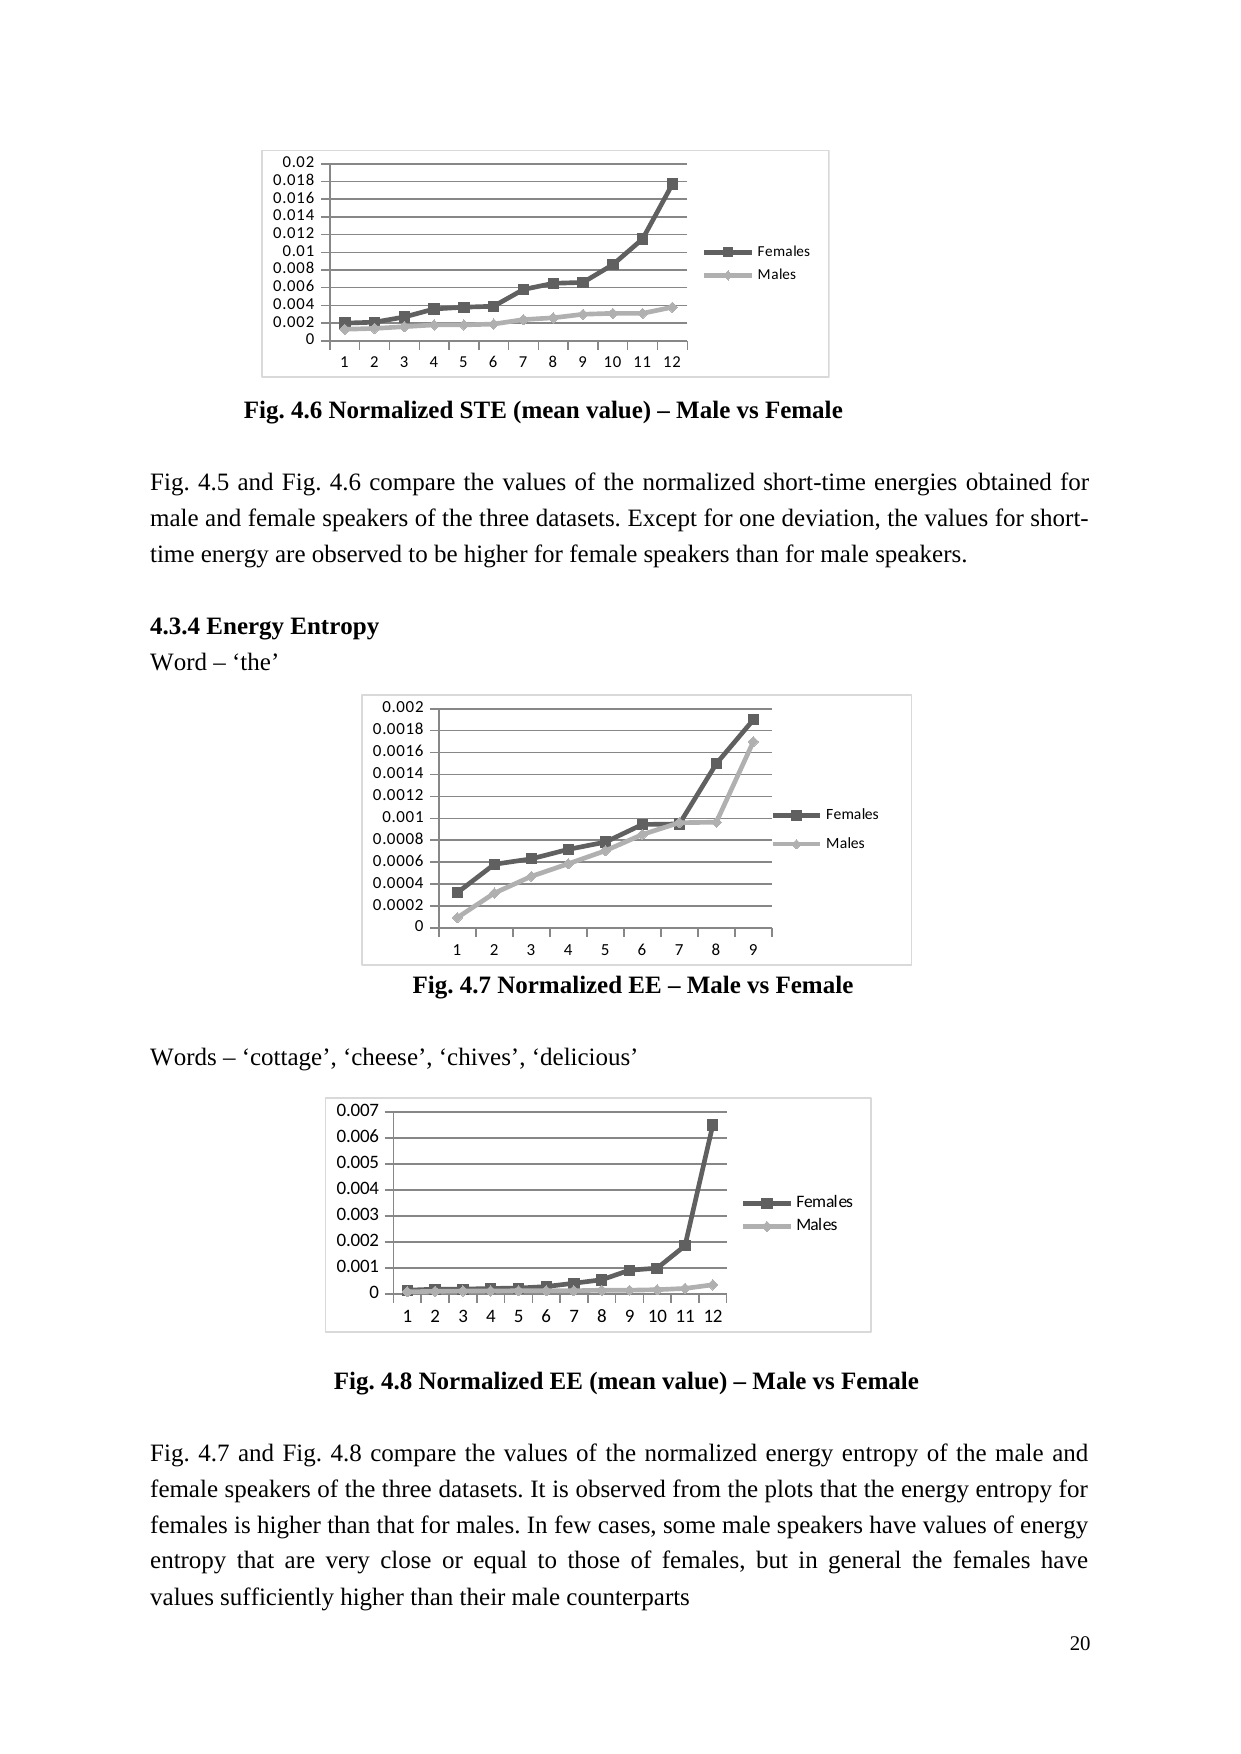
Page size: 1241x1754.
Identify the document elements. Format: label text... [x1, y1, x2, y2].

text Fig. 4.7 and Fig. 4.8 compare the values of the normalized energy entropy of the male and female speakers of the three datasets. It is observed from the plots that the energy entropy for females is higher than that for males. In few cases, some male speakers have values of energy entropy that are very close or equal to those of females, but in general the females have values sufficiently higher than their male counterparts [150, 1438, 1090, 1610]
text Fig. 4.7 Normalized EE – Male vs Female [150, 971, 1090, 999]
text Fig. 4.5 and Fig. 4.6 compare the values of the normalized short-time energies obtained for male and female speakers of the three datasets. Except for one deviation, the values for short-time energy are observed to be higher for female speakers than for male speakers. [150, 467, 1090, 568]
text Fig. 4.8 Normalized EE (mean value) – Male vs Female [150, 1366, 1090, 1395]
text Words – ‘cottage’, ‘cheese’, ‘chives’, ‘delicious’ [150, 1042, 1090, 1071]
text Fig. 4.6 Normalized STE (mean value) – Male vs Female [150, 396, 1090, 424]
text Word – ‘the’ [150, 647, 1090, 676]
text 4.3.4 Energy Entropy [150, 611, 1090, 640]
